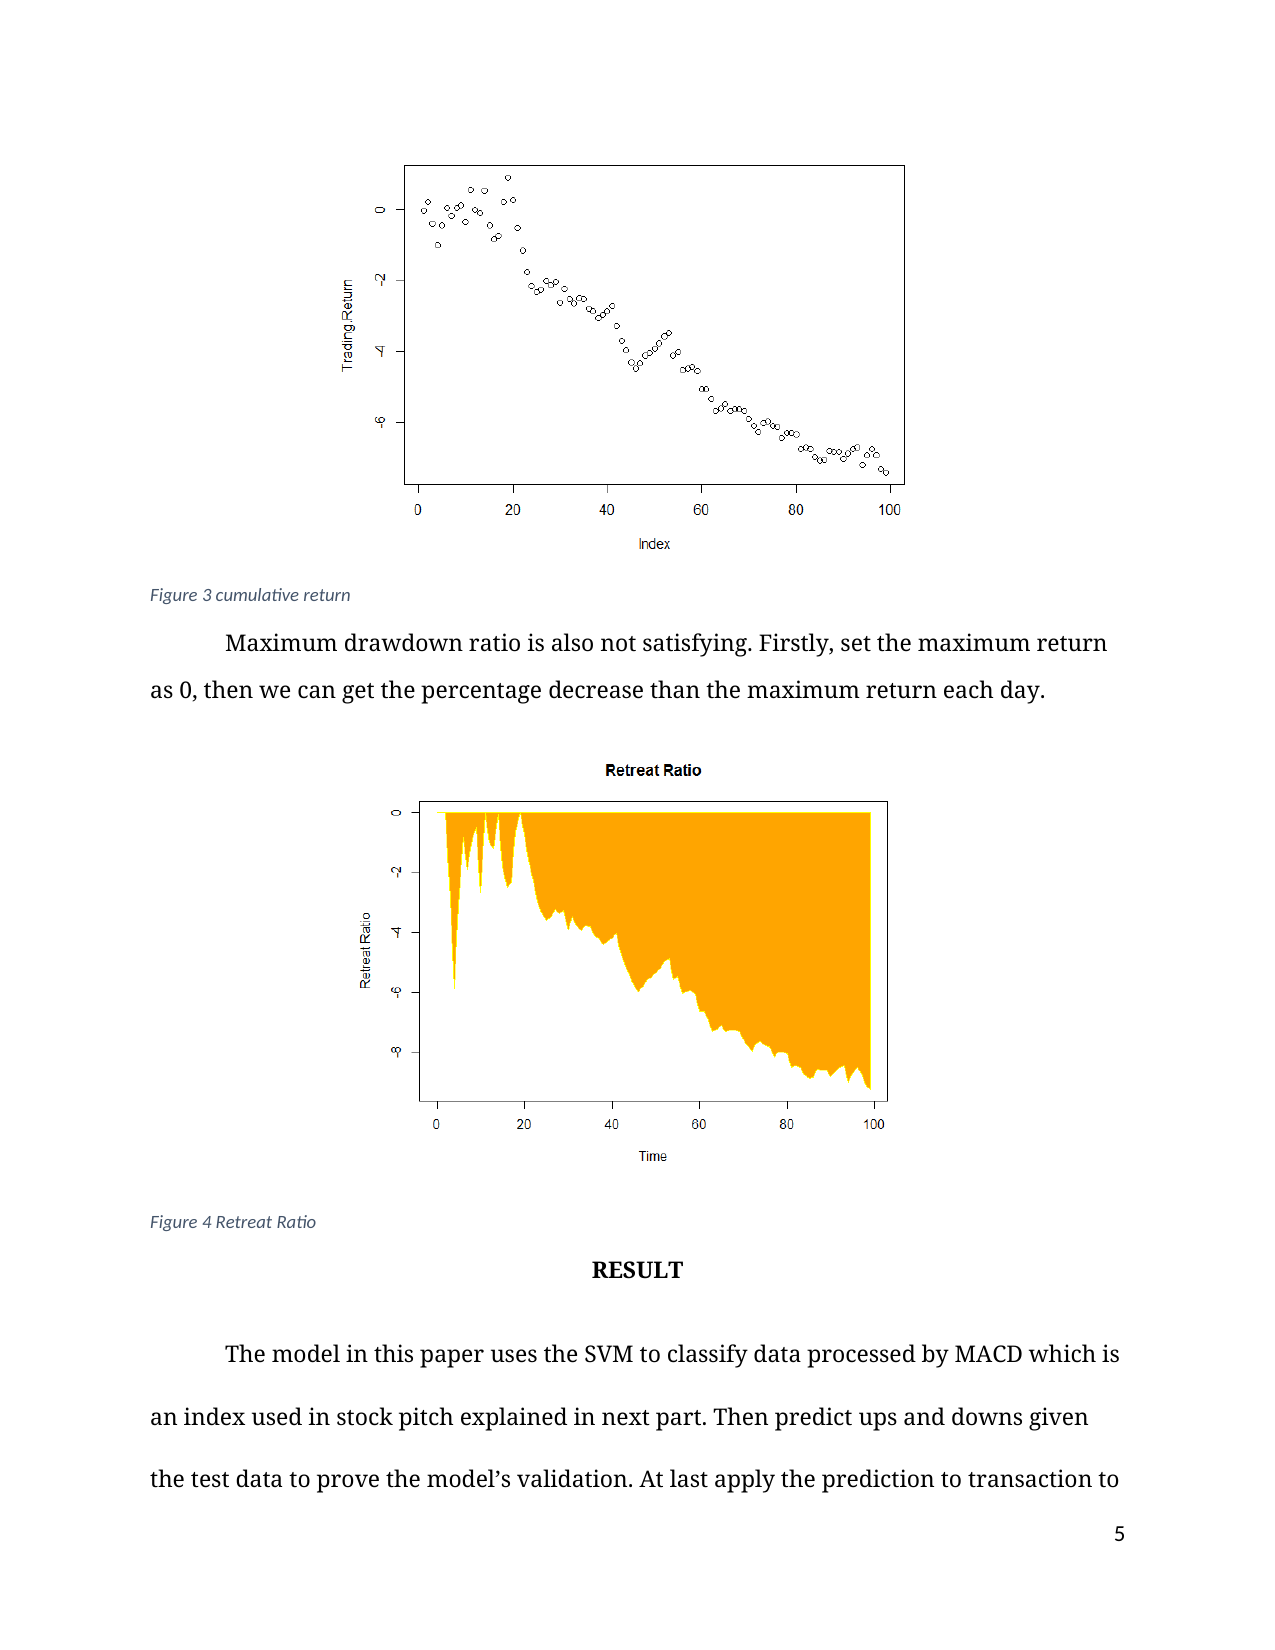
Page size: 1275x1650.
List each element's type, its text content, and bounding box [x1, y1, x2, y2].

text Figure 3 cumulative return [150, 583, 1125, 606]
picture [337, 150, 938, 553]
text Maximum drawdown ratio is also not satisfying. Firstly, set the maximum return as 0, then we can get the percentage decrease than the maximum return each day. [150, 627, 1125, 705]
text Result [150, 1253, 1125, 1285]
picture [355, 737, 920, 1180]
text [150, 1338, 1125, 1494]
